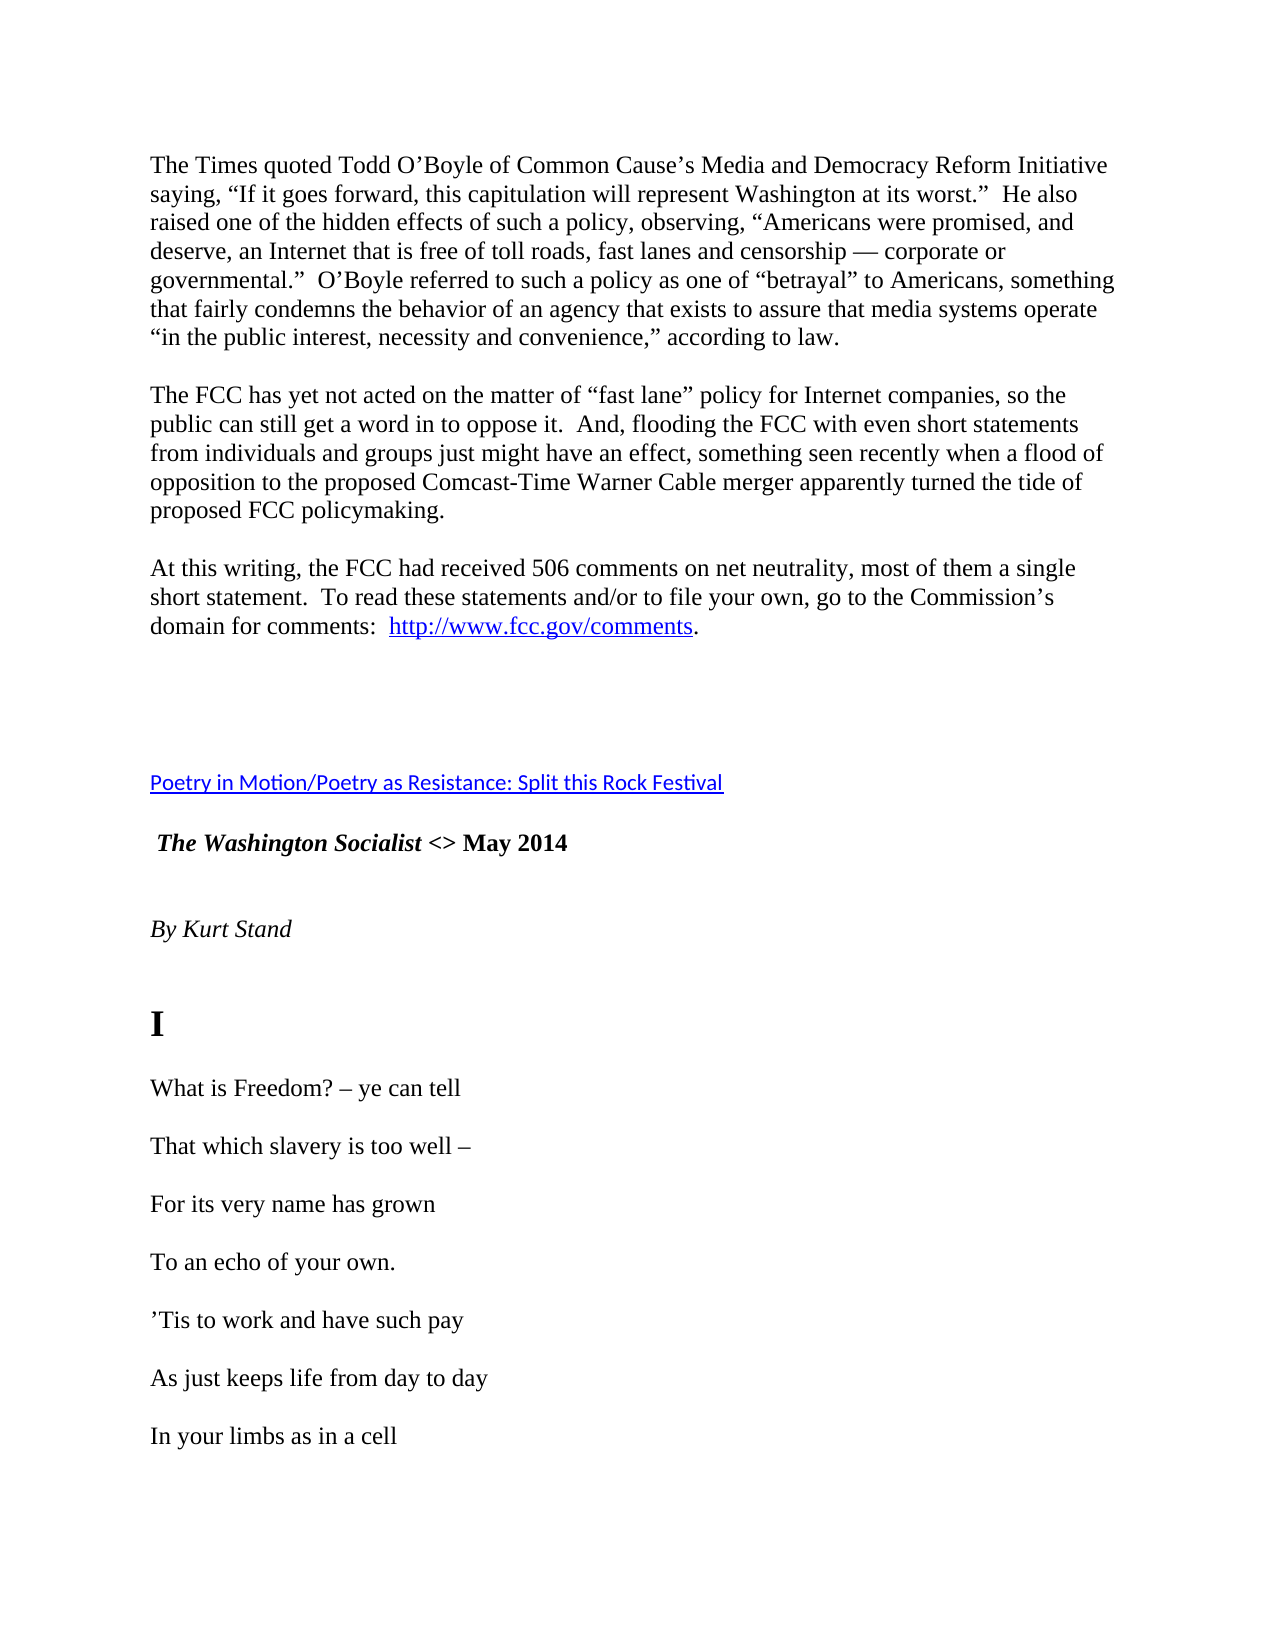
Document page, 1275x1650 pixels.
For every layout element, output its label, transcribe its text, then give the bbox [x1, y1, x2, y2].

text In your limbs as in a cell [150, 1421, 1125, 1449]
text The Washington Socialist <> May 2014 [150, 828, 1125, 856]
text That which slavery is too well – [150, 1131, 1125, 1160]
text To an echo of your own. [150, 1247, 1125, 1276]
text The Times quoted Todd O’Boyle of Common Cause’s Media and Democracy Reform Initiative saying, “If it goes forward, this capitulation will represent Washington at its worst.” He also raised one of the hidden effects of such a policy, observing, “Americans were promised, and deserve, an Internet that is free of toll roads, fast lanes and censorship — corporate or governmental.” O’Boyle referred to such a policy as one of “betrayal” to Americans, something that fairly condemns the behavior of an agency that exists to assure that media systems operate “in the public interest, necessity and convenience,” according to law. [150, 150, 1125, 351]
text What is Freedom? – ye can tell [150, 1073, 1125, 1102]
text I [150, 1001, 1125, 1044]
text At this writing, the FCC had received 506 comments on net neutrality, most of them a single short statement. To read these statements and/or to file your own, go to the Commission’s domain for comments: http://www.fcc.gov/comments. [150, 553, 1125, 639]
text Poetry in Motion/Poetry as Resistance: Split this Rock Festival [150, 768, 1125, 796]
text As just keeps life from day to day [150, 1363, 1125, 1392]
text By Kurt Stand [150, 914, 1125, 943]
text The FCC has yet not acted on the matter of “fast lane” policy for Internet companies, so the public can still get a word in to oppose it. And, flooding the FCC with even short statements from individuals and groups just might have an effect, something seen recently when a flood of opposition to the proposed Comcast-Time Warner Cable merger apparently turned the tide of proposed FCC policymaking. [150, 380, 1125, 524]
text ’Tis to work and have such pay [150, 1305, 1125, 1334]
text For its very name has grown [150, 1189, 1125, 1218]
